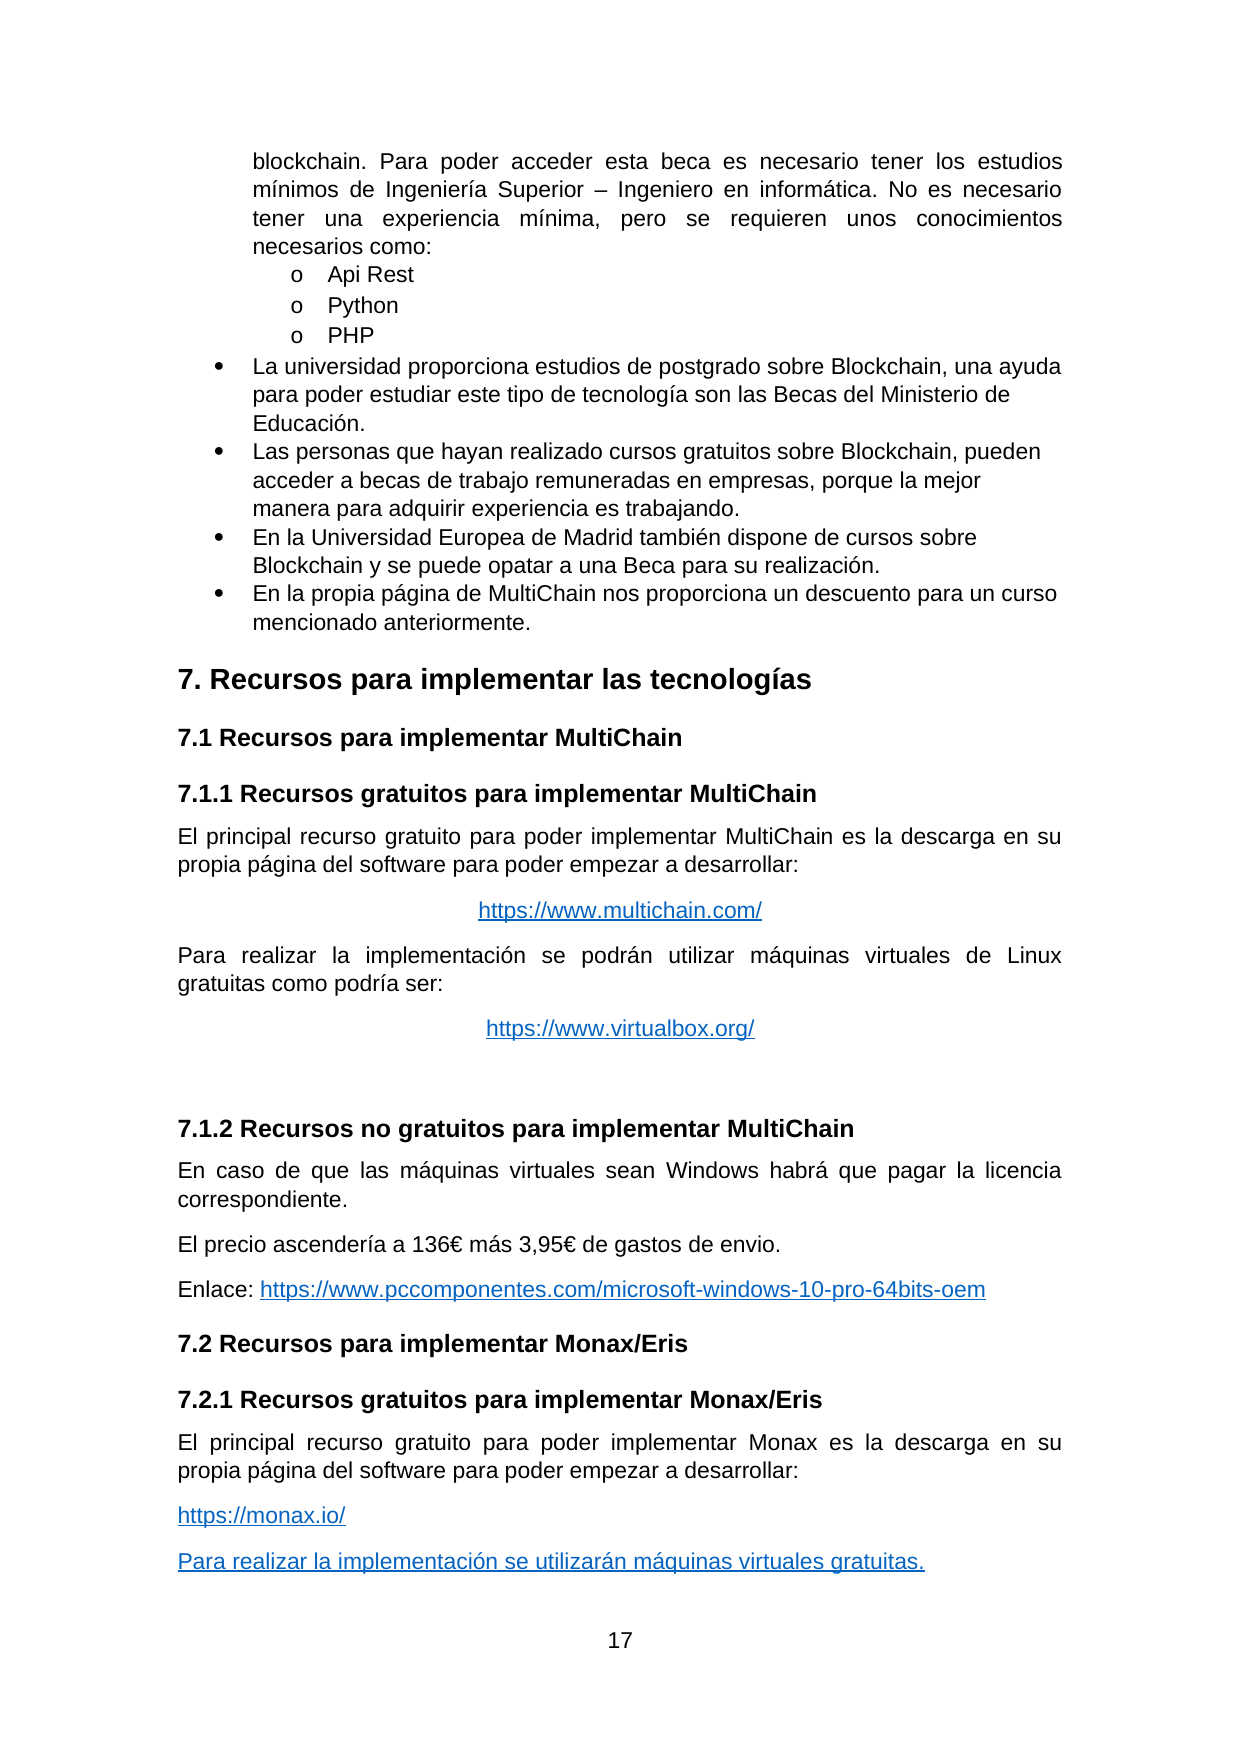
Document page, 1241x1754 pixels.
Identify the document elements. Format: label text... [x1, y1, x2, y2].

subtitle 7.1.1 Recursos gratuitos para implementar MultiChain [177, 779, 1063, 808]
text Para realizar la implementación se podrán utilizar máquinas virtuales de Linux gratuitas como podría ser: [177, 942, 1063, 996]
text En caso de que las máquinas virtuales sean Windows habrá que pagar la licencia correspondiente. [177, 1157, 1063, 1212]
text https://www.multichain.com/ [177, 897, 1063, 923]
list Las personas que hayan realizado cursos gratuitos sobre Blockchain, pueden acceder a becas de trabajo remuneradas en empresas, porque la mejor manera para adquirir experiencia es trabajando. [215, 438, 1063, 521]
list La universidad proporciona estudios de postgrado sobre Blockchain, una ayuda para poder estudiar este tipo de tecnología son las Becas del Ministerio de Educación. [215, 353, 1063, 436]
subtitle 7.1 Recursos para implementar MultiChain [177, 723, 1063, 752]
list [215, 148, 1063, 259]
text El principal recurso gratuito para poder implementar MultiChain es la descarga en su propia página del software para poder empezar a desarrollar: [177, 823, 1063, 878]
text https://monax.io/ [177, 1502, 1063, 1529]
list Python [290, 292, 1063, 320]
subtitle 7.2 Recursos para implementar Monax/Eris [177, 1329, 1063, 1358]
list En la Universidad Europea de Madrid también dispone de cursos sobre Blockchain y se puede opatar a una Beca para su realización. [215, 523, 1063, 578]
subtitle 7.2.1 Recursos gratuitos para implementar Monax/Eris [177, 1385, 1063, 1414]
text El principal recurso gratuito para poder implementar Monax es la descarga en su propia página del software para poder empezar a desarrollar: [177, 1429, 1063, 1484]
list PHP [290, 322, 1063, 351]
text El precio ascendería a 136€ más 3,95€ de gastos de envio. [177, 1231, 1063, 1257]
list En la propia página de MultiChain nos proporciona un descuento para un curso mencionado anteriormente. [215, 580, 1063, 635]
list Api Rest [290, 261, 1063, 290]
subtitle 7.1.2 Recursos no gratuitos para implementar MultiChain [177, 1114, 1063, 1142]
text https://www.virtualbox.org/ [177, 1015, 1063, 1042]
subtitle 7. Recursos para implementar las tecnologías [177, 662, 1063, 696]
text Para realizar la implementación se utilizarán máquinas virtuales gratuitas. [177, 1548, 1063, 1574]
text Enlace: https://www.pccomponentes.com/microsoft-windows-10-pro-64bits-oem [177, 1276, 1063, 1302]
